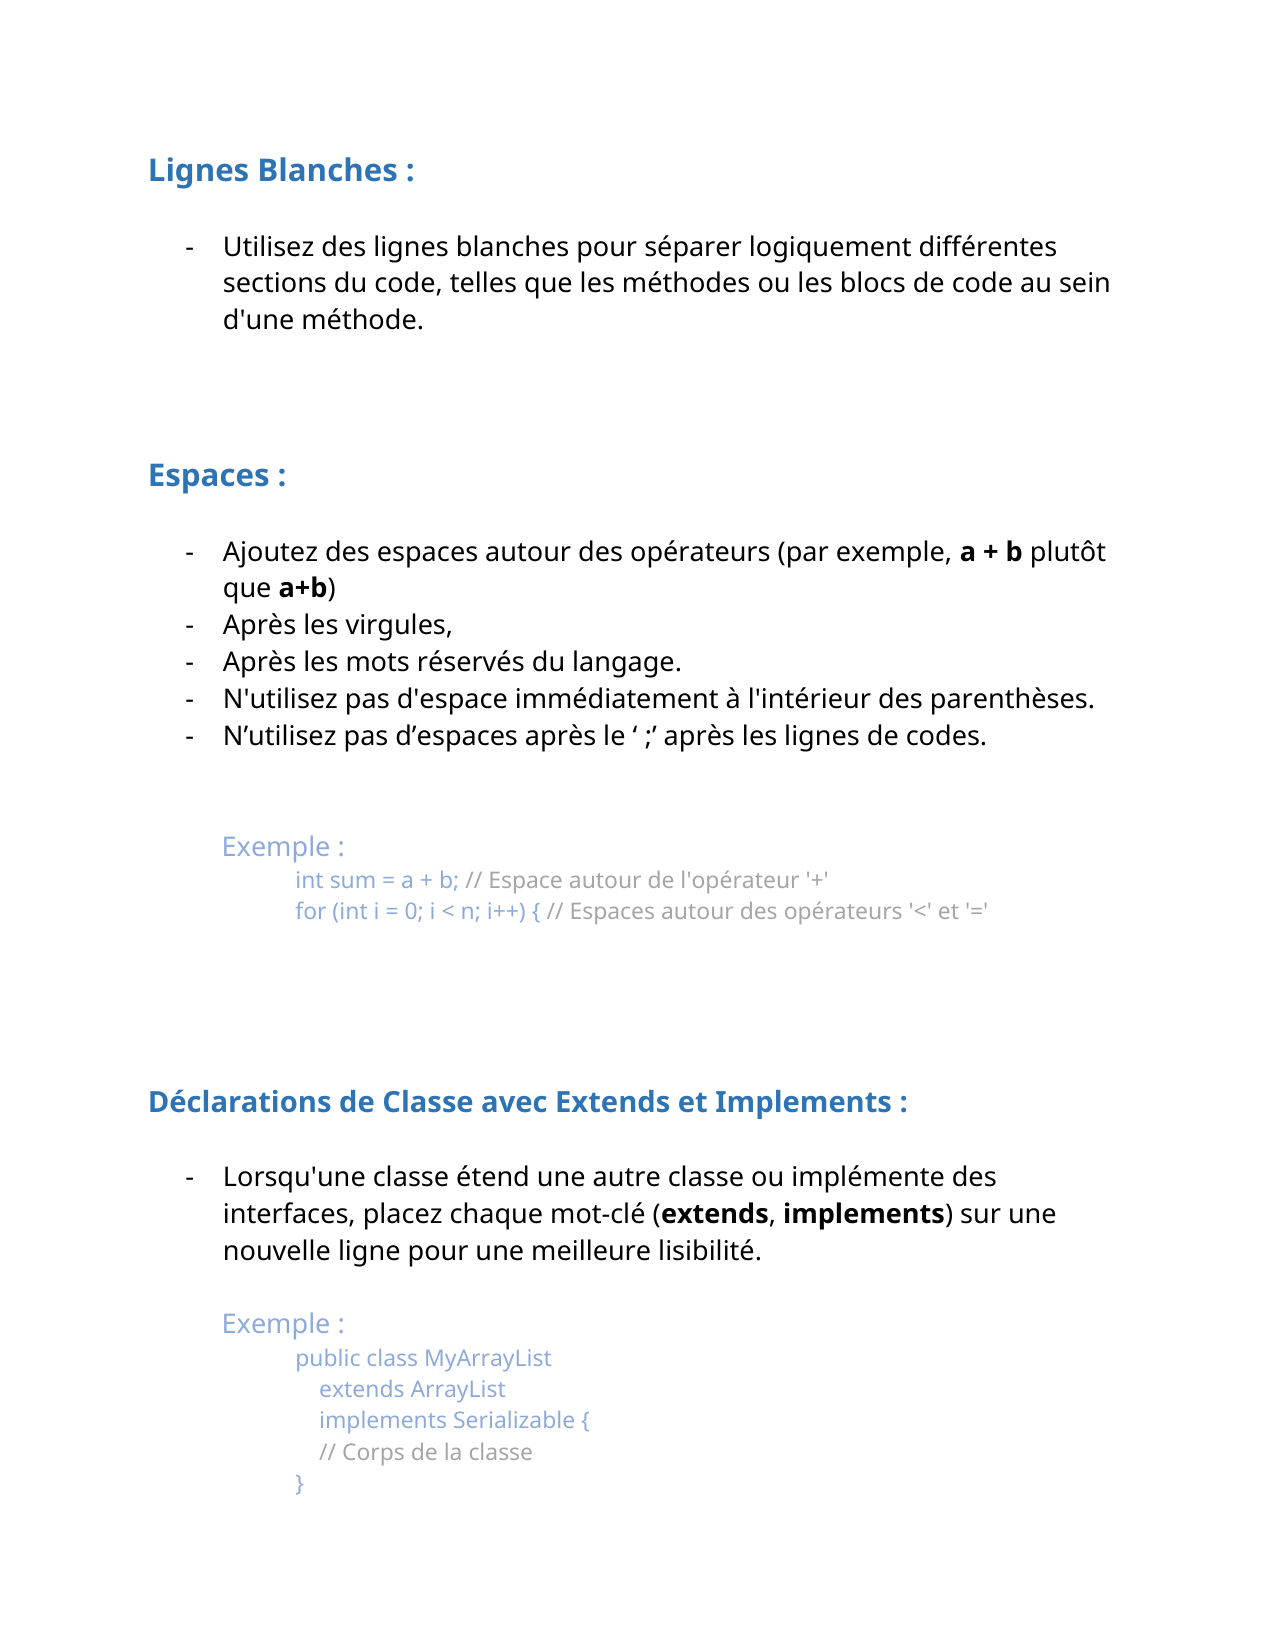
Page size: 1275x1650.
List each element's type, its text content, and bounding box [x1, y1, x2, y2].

list Lorsqu'une classe étend une autre classe ou implémente des interfaces, placez chaque mot-clé (extends, implements) sur une nouvelle ligne pour une meilleure lisibilité. [185, 1157, 1127, 1268]
text extends ArrayList [295, 1373, 1127, 1404]
list N’utilisez pas d’espaces après le ‘ ;’ après les lignes de codes. [185, 716, 1127, 753]
list N'utilisez pas d'espace immédiatement à l'intérieur des parenthèses. [185, 679, 1127, 716]
text Exemple : [221, 1305, 1127, 1342]
text for (int i = 0; i < n; i++) { // Espaces autour des opérateurs '<' et '=' [295, 895, 1127, 926]
text implements Serializable { [295, 1404, 1127, 1436]
text Exemple : [221, 827, 1127, 864]
text int sum = a + b; // Espace autour de l'opérateur '+' [295, 864, 1127, 895]
text // Corps de la classe [295, 1436, 1127, 1467]
text } [295, 1467, 1127, 1498]
subtitle Déclarations de Classe avec Extends et Implements : [148, 1081, 1127, 1121]
subtitle Espaces : [148, 452, 1127, 495]
text public class MyArrayList [295, 1342, 1127, 1373]
list Ajoutez des espaces autour des opérateurs (par exemple, a + b plutôt que a+b) [185, 532, 1127, 606]
list Après les virgules, [185, 606, 1127, 643]
subtitle Lignes Blanches : [148, 148, 1127, 190]
list Utilisez des lignes blanches pour séparer logiquement différentes sections du code, telles que les méthodes ou les blocs de code au sein d'une méthode. [185, 227, 1127, 338]
list Après les mots réservés du langage. [185, 643, 1127, 679]
